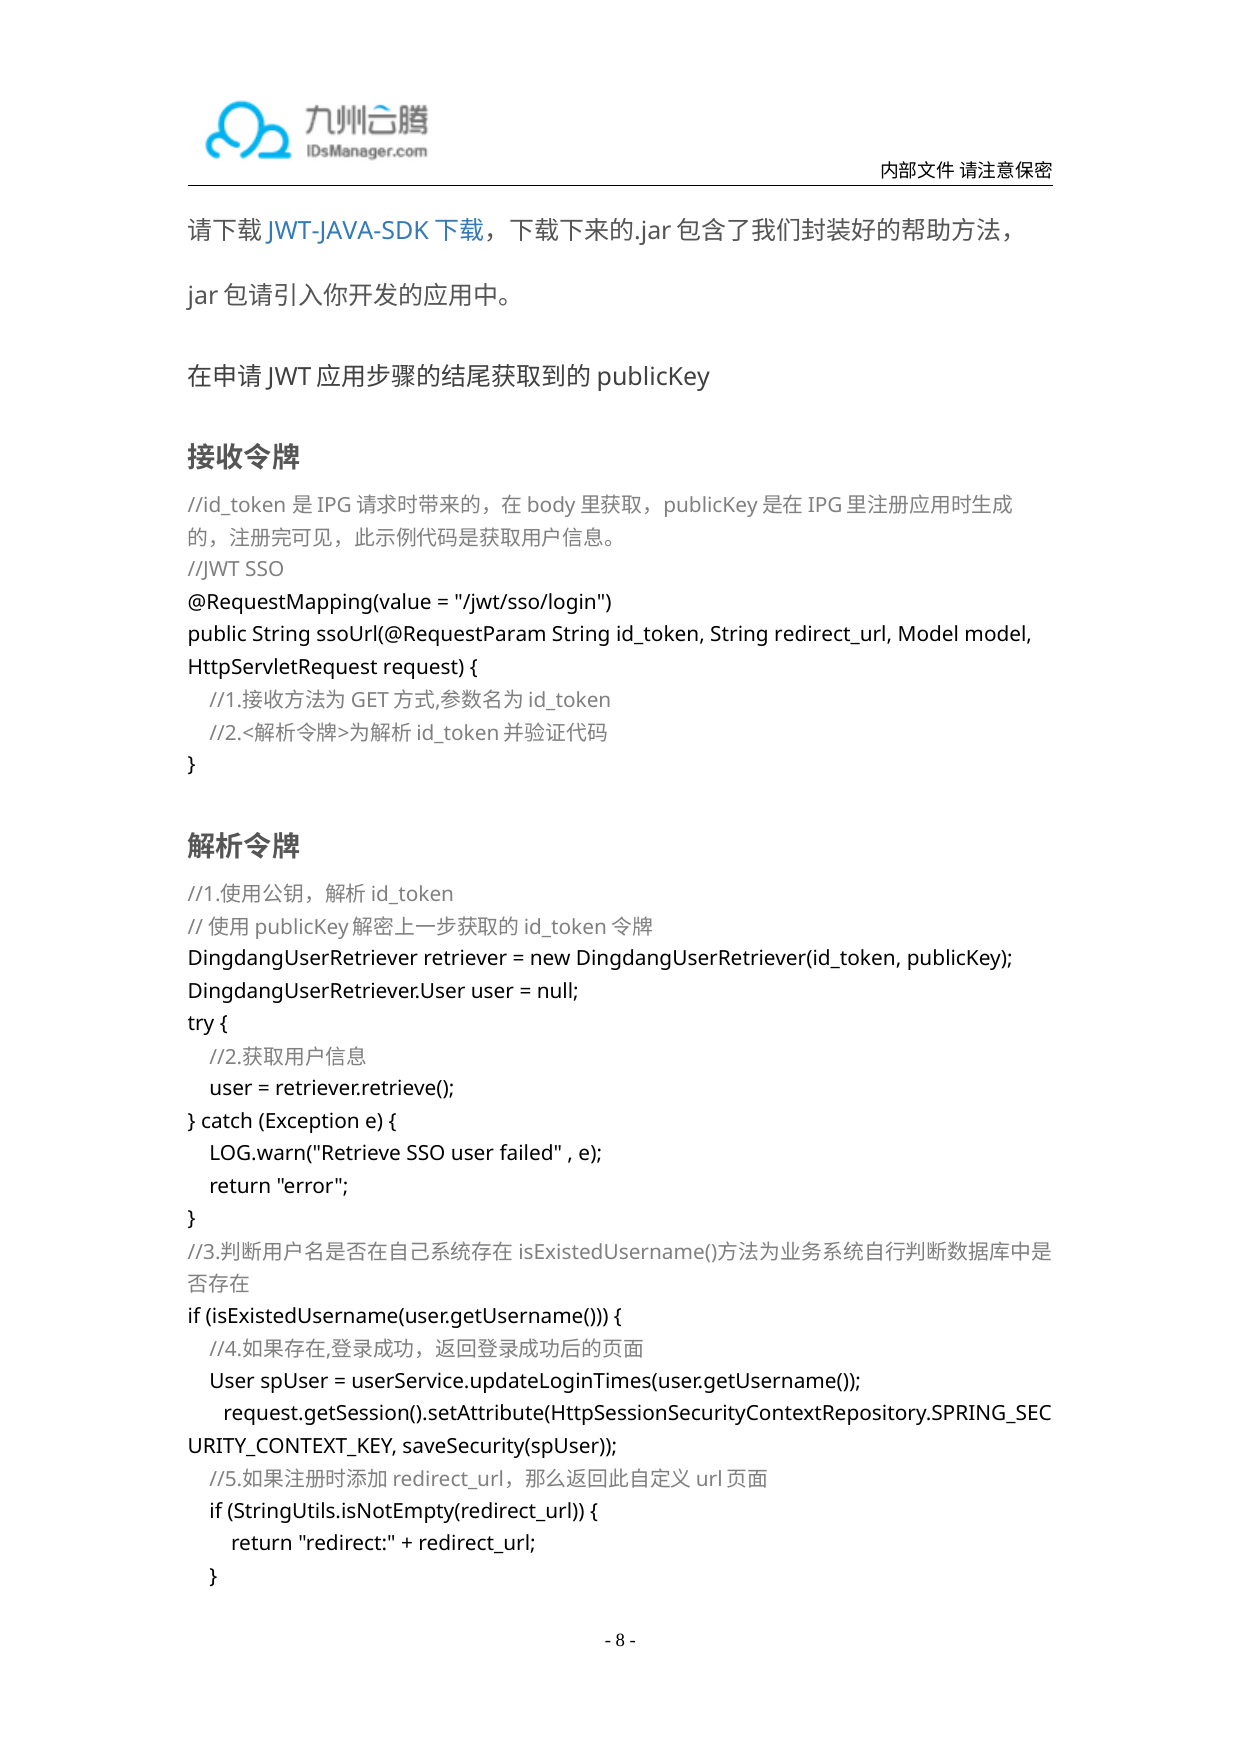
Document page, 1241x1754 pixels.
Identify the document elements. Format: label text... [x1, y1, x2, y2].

text //2.获取用户信息 [187, 1039, 1053, 1071]
picture [187, 88, 455, 178]
text } [187, 748, 1053, 780]
text LOG.warn("Retrieve SSO user failed" , e); [187, 1136, 1053, 1169]
text DingdangUserRetriever.User user = null; [187, 974, 1053, 1006]
text return "error"; [187, 1169, 1053, 1201]
text 请下载JWT-JAVA-SDK下载，下载下来的.jar包含了我们封装好的帮助方法，jar包请引入你开发的应用中。 [187, 196, 1053, 326]
text // 使用publicKey解密上一步获取的id_token令牌 [187, 909, 1053, 941]
subtitle 解析令牌 [187, 811, 1053, 876]
text User spUser = userService.updateLoginTimes(user.getUsername()); [187, 1364, 1053, 1396]
text DingdangUserRetriever retriever = new DingdangUserRetriever(id_token, publicKey); [187, 941, 1053, 974]
text //4.如果存在,登录成功，返回登录成功后的页面 [187, 1331, 1053, 1364]
text 接收令牌 [187, 423, 1053, 488]
text //1.接收方法为GET方式,参数名为id_token [187, 683, 1053, 715]
text try { [187, 1006, 1053, 1039]
text } [187, 1559, 1053, 1591]
text return "redirect:" + redirect_url; [187, 1526, 1053, 1559]
text if (isExistedUsername(user.getUsername())) { [187, 1299, 1053, 1331]
text //2.<解析令牌>为解析id_token并验证代码 [187, 715, 1053, 748]
text //JWT SSO [187, 553, 1053, 585]
text if (StringUtils.isNotEmpty(redirect_url)) { [187, 1494, 1053, 1526]
text //1.使用公钥，解析id_token [187, 876, 1053, 909]
text //id_token 是IPG请求时带来的，在body里获取，publicKey是在IPG里注册应用时生成的，注册完可见，此示例代码是获取用户信息。 [187, 488, 1053, 553]
text //5.如果注册时添加redirect_url，那么返回此自定义url页面 [187, 1461, 1053, 1494]
text } catch (Exception e) { [187, 1104, 1053, 1136]
text request.getSession().setAttribute(HttpSessionSecurityContextRepository.SPRING_SECURITY_CONTEXT_KEY, saveSecurity(spUser)); [187, 1396, 1053, 1461]
text } [187, 1201, 1053, 1234]
text //3.判断用户名是否在自己系统存在isExistedUsername()方法为业务系统自行判断数据库中是否存在 [187, 1234, 1053, 1299]
text user = retriever.retrieve(); [187, 1071, 1053, 1104]
text @RequestMapping(value = "/jwt/sso/login") [187, 585, 1053, 618]
text public String ssoUrl(@RequestParam String id_token, String redirect_url, Model model, HttpServletRequest request) { [187, 618, 1053, 683]
text 在申请JWT应用步骤的结尾获取到的publicKey [187, 342, 1053, 407]
